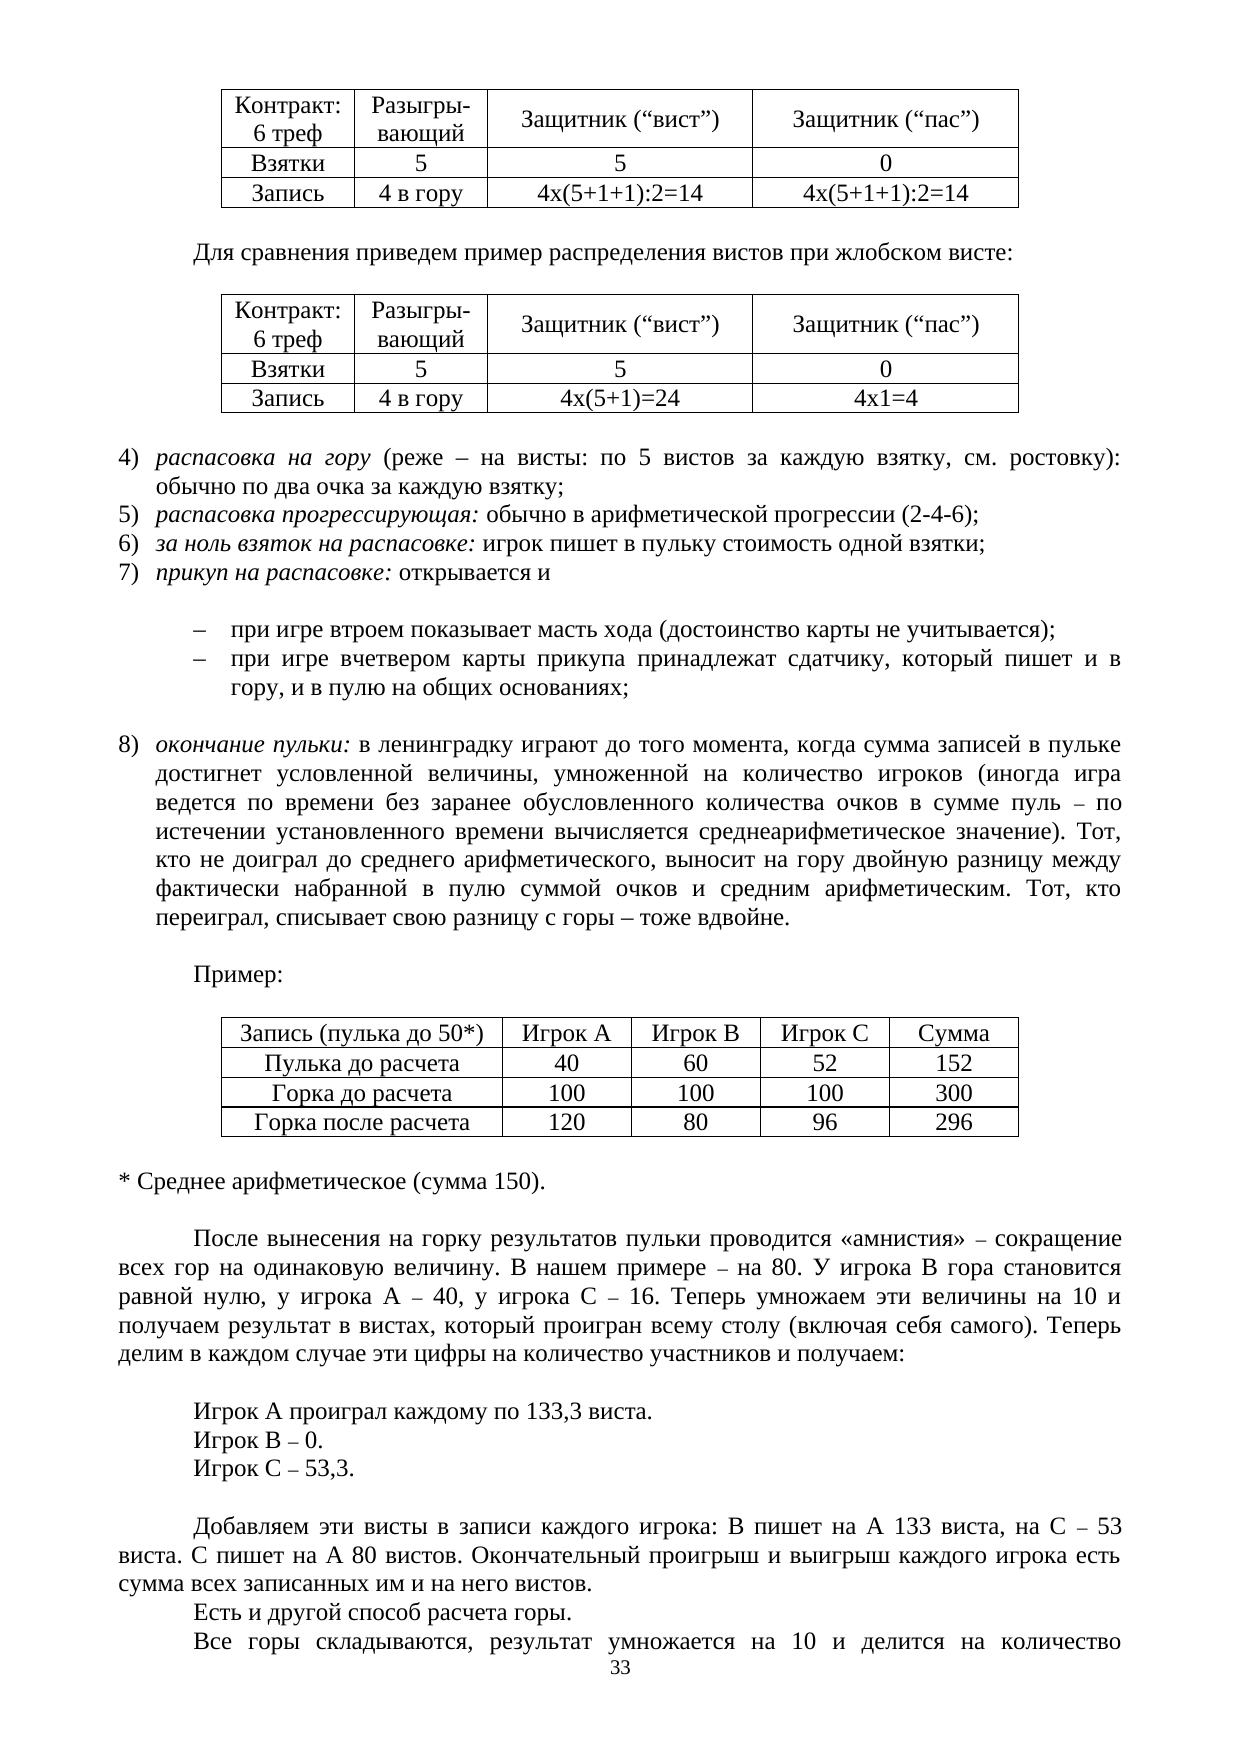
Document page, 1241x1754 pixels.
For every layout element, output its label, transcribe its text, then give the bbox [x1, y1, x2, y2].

table_header Сумма [890, 1018, 1018, 1047]
table_cell 96 [761, 1108, 889, 1136]
list при игре втроем показывает масть хода (достоинство карты не учитывается); [193, 614, 1122, 643]
table_header Защитник (“пас”) [753, 90, 1018, 147]
list при игре вчетвером карты прикупа принадлежат сдатчику, который пишет и в гору, и в пулю на общих основаниях; [193, 643, 1122, 701]
table_header Игрок B [632, 1018, 760, 1047]
text Игрок С – 53,3. [118, 1453, 1122, 1482]
table_cell 100 [632, 1078, 760, 1106]
table_header Защитник (“пас”) [753, 295, 1018, 353]
text * Среднее арифметическое (сумма 150). [118, 1166, 1122, 1195]
table_cell Горка после расчета [222, 1108, 502, 1136]
table_cell 52 [761, 1048, 889, 1077]
table_cell 296 [890, 1108, 1018, 1136]
table_cell 4 в гору [355, 384, 487, 412]
table_cell 5 [355, 354, 487, 382]
table_header Разыгры-вающий [355, 295, 487, 353]
table_cell 100 [503, 1078, 631, 1106]
table_header Защитник (“вист”) [488, 90, 752, 147]
table_cell 120 [503, 1108, 631, 1136]
table_cell 152 [890, 1048, 1018, 1077]
table_cell 4х(5+1)=24 [488, 384, 752, 412]
table_cell 5 [488, 148, 752, 177]
list окончание пульки: в ленинградку играют до того момента, когда сумма записей в пульке достигнет условленной величины, умноженной на количество игроков (иногда игра ведется по времени без заранее обусловленного количества очков в сумме пуль – по истечении установленного времени вычисляется среднеарифметическое значение). Тот, кто не доиграл до среднего арифметического, выносит на гору двойную разницу между фактически набранной в пулю суммой очков и средним арифметическим. Тот, кто переиграл, списывает свою разницу с горы – тоже вдвойне. [118, 729, 1122, 931]
list за ноль взяток на распасовке: игрок пишет в пульку стоимость одной взятки; [118, 528, 1122, 557]
table_cell Горка до расчета [222, 1078, 502, 1106]
text Игрок В – 0. [118, 1425, 1122, 1453]
text Игрок А проиграл каждому по 133,3 виста. [118, 1396, 1122, 1425]
table_header Разыгры-вающий [355, 90, 487, 147]
table_cell Запись [222, 178, 354, 207]
table_cell 5 [488, 354, 752, 382]
table_cell 100 [761, 1078, 889, 1106]
table_cell 5 [355, 148, 487, 177]
list распасовка на гору (реже – на висты: по 5 вистов за каждую взятку, см. ростовку): обычно по два очка за каждую взятку; [118, 442, 1122, 499]
list распасовка прогрессирующая: обычно в арифметической прогрессии (2-4-6); [118, 499, 1122, 528]
table_cell Запись [222, 384, 354, 412]
text После вынесения на горку результатов пульки проводится «амнистия» – сокращение всех гор на одинаковую величину. В нашем примере – на 80. У игрока В гора становится равной нулю, у игрока А – 40, у игрока С – 16. Теперь умножаем эти величины на 10 и получаем результат в вистах, который проигран всему столу (включая себя самого). Теперь делим в каждом случае эти цифры на количество участников и получаем: [118, 1223, 1122, 1367]
table_header Игрок А [503, 1018, 631, 1047]
text Для сравнения приведем пример распределения вистов при жлобском висте: [118, 237, 1122, 265]
table_cell 80 [632, 1108, 760, 1136]
table_cell 0 [753, 148, 1018, 177]
table_cell 4х(5+1+1):2=14 [488, 178, 752, 207]
text Пример: [118, 959, 1122, 988]
table_header Контракт: 6 треф [222, 90, 354, 147]
table_cell Взятки [222, 148, 354, 177]
table_cell 0 [753, 354, 1018, 382]
list прикуп на распасовке: открывается и [118, 557, 1122, 586]
table_cell 300 [890, 1078, 1018, 1106]
table_header Контракт: 6 треф [222, 295, 354, 353]
table_header Запись (пулька до 50*) [222, 1018, 502, 1047]
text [118, 1626, 1122, 1655]
table_cell Взятки [222, 354, 354, 382]
table_cell 4х(5+1+1):2=14 [753, 178, 1018, 207]
table_header Игрок C [761, 1018, 889, 1047]
table_header Защитник (“вист”) [488, 295, 752, 353]
table_cell 40 [503, 1048, 631, 1077]
table_cell 60 [632, 1048, 760, 1077]
text Добавляем эти висты в записи каждого игрока: В пишет на А 133 виста, на С – 53 виста. С пишет на А 80 вистов. Окончательный проигрыш и выигрыш каждого игрока есть сумма всех записанных им и на него вистов. [118, 1511, 1122, 1597]
text Есть и другой способ расчета горы. [118, 1597, 1122, 1626]
table_cell 4 в гору [355, 178, 487, 207]
table_cell Пулька до расчета [222, 1048, 502, 1077]
table_cell 4х1=4 [753, 384, 1018, 412]
